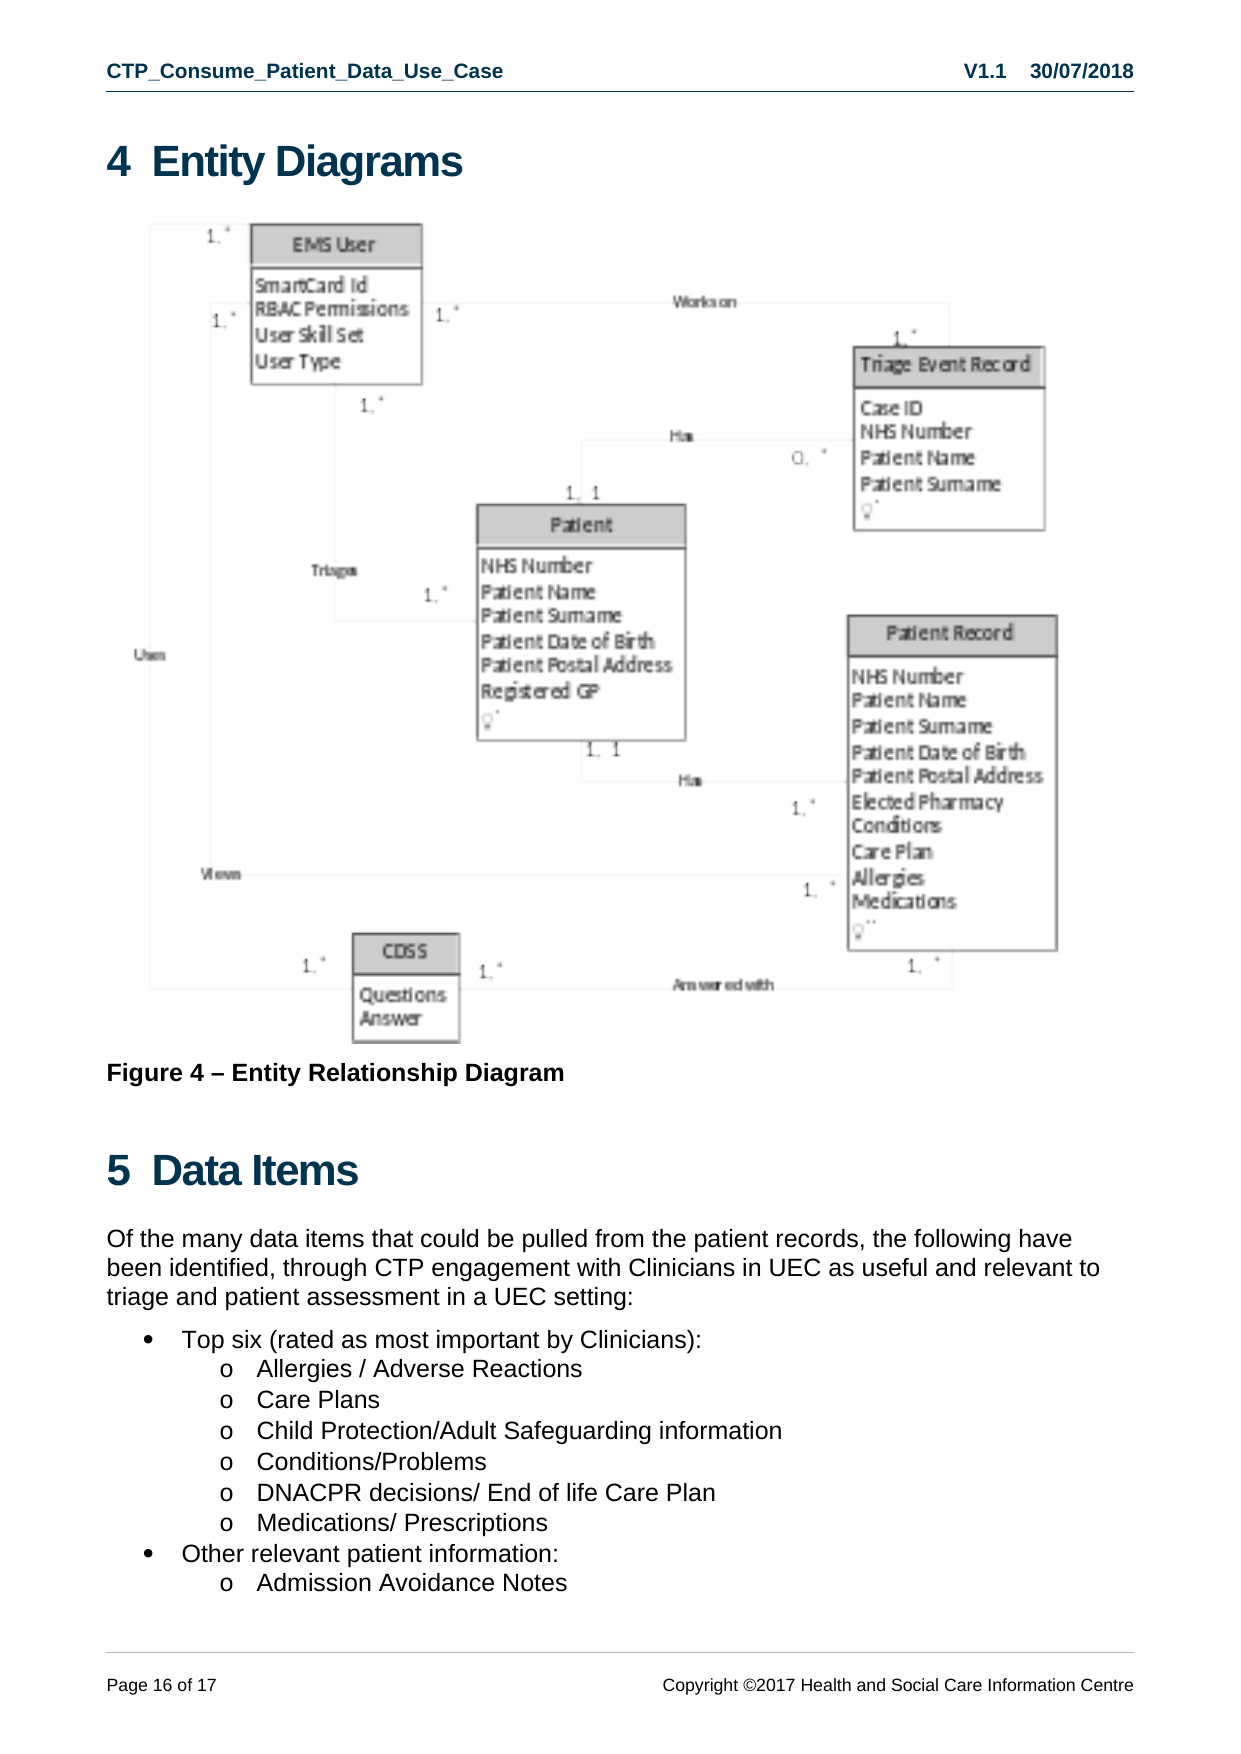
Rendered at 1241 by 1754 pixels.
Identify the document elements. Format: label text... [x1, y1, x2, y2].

list Other relevant patient information: [144, 1539, 1134, 1568]
subtitle Entity Diagrams [106, 136, 1134, 186]
list Top six (rated as most important by Clinicians): [144, 1325, 1134, 1354]
subtitle Data Items [106, 1144, 1134, 1195]
text Figure 4 – Entity Relationship Diagram [106, 1058, 1134, 1087]
list DNACPR decisions/ End of life Care Plan [219, 1477, 1134, 1508]
list Care Plans [219, 1385, 1134, 1416]
text Of the many data items that could be pulled from the patient records, the following have been identified, through CTP engagement with Clinicians in UEC as useful and relevant to triage and patient assessment in a UEC setting: [106, 1224, 1134, 1310]
list Child Protection/Adult Safeguarding information [219, 1416, 1134, 1447]
list Admission Avoidance Notes [219, 1568, 1134, 1599]
list Medications/ Prescriptions [219, 1508, 1134, 1539]
list Conditions/Problems [219, 1447, 1134, 1477]
list Allergies / Adverse Reactions [219, 1354, 1134, 1385]
